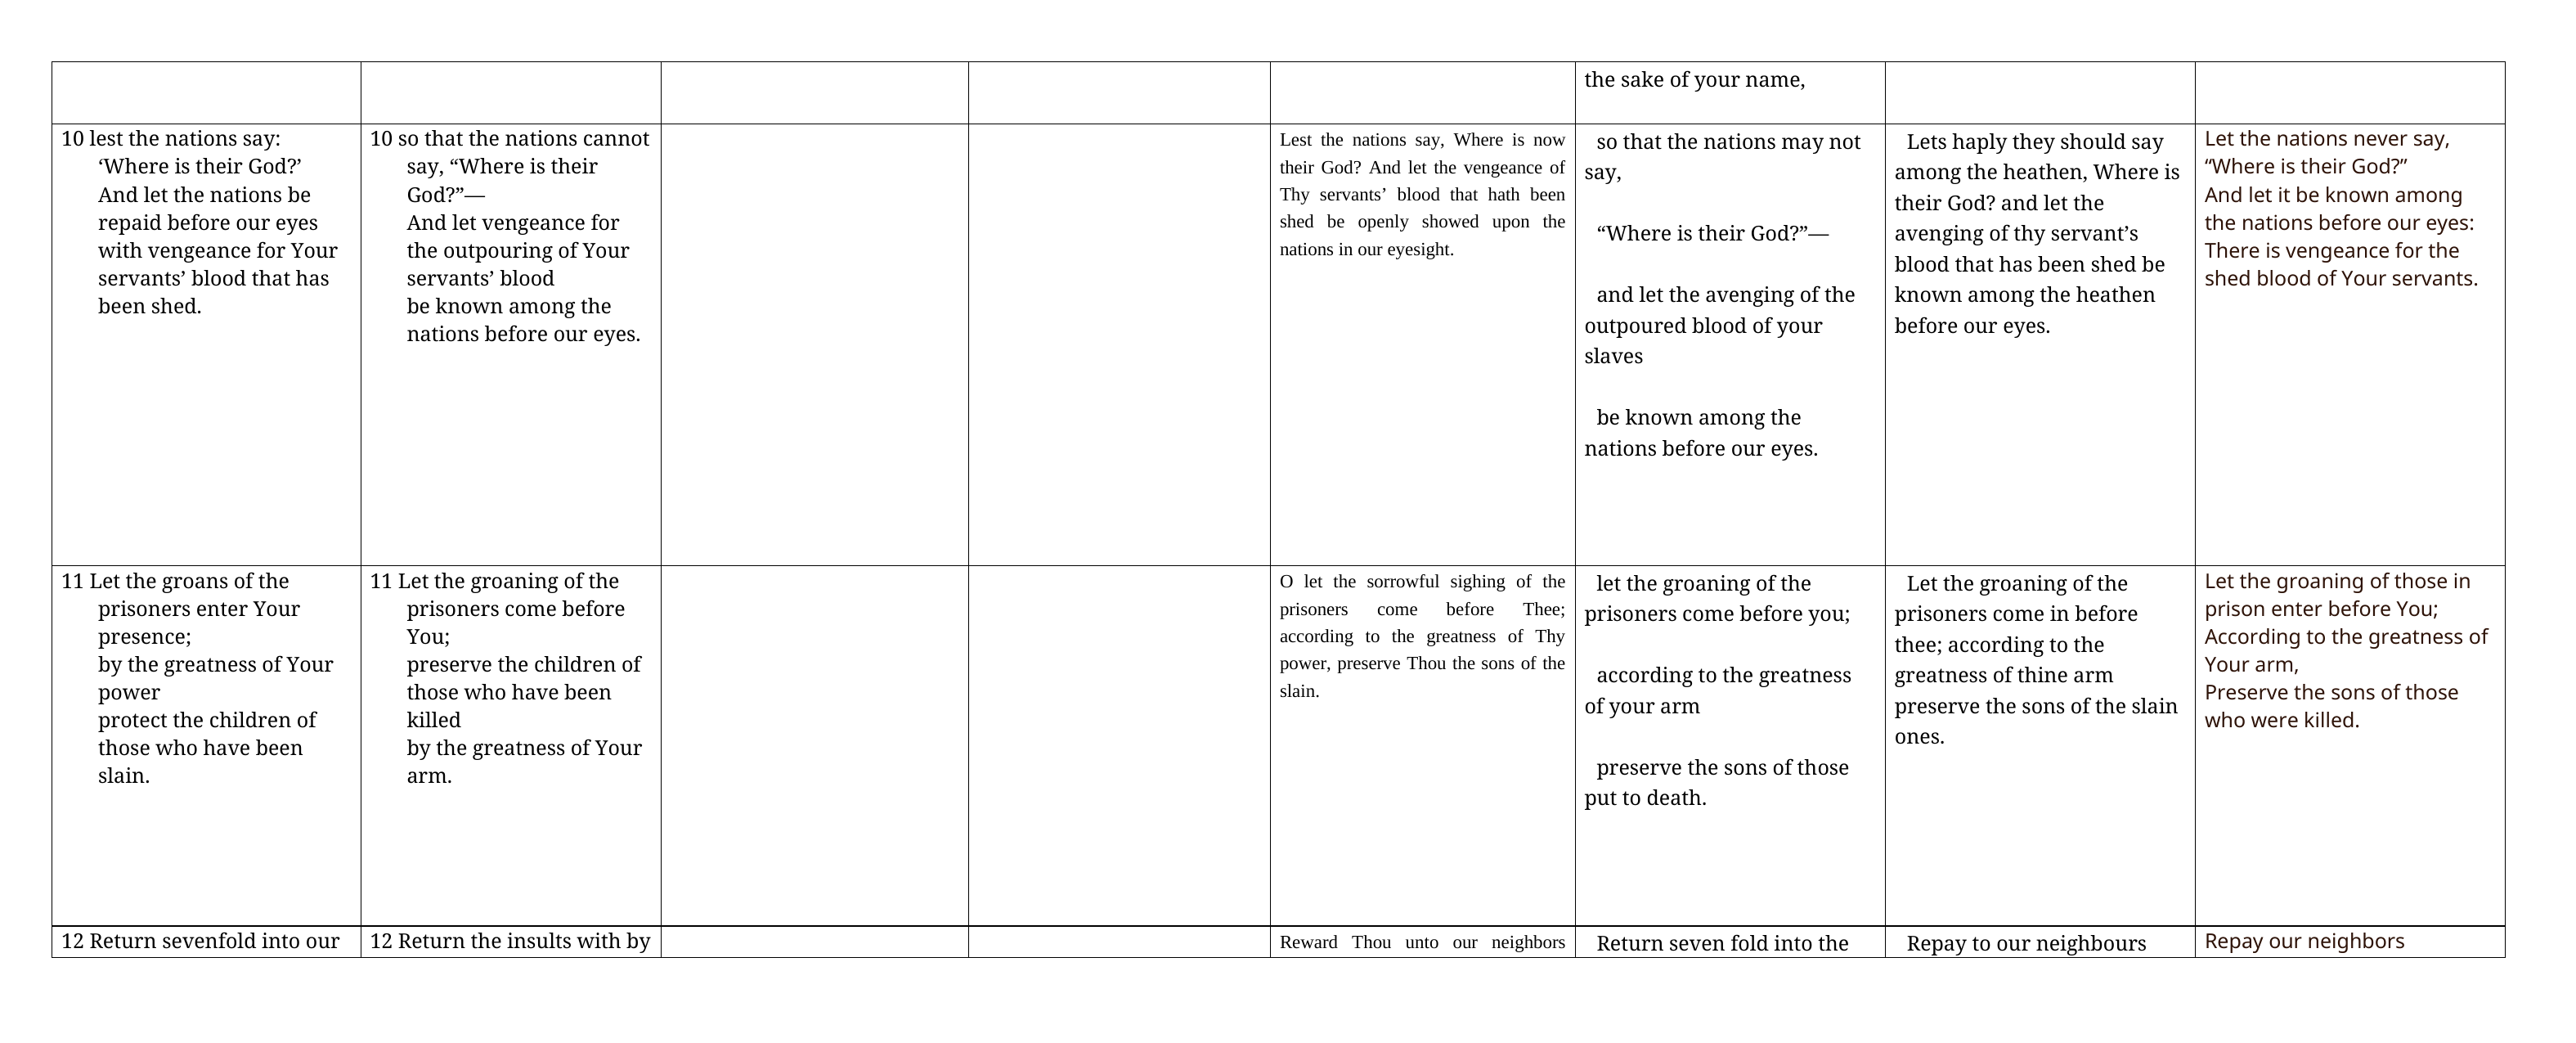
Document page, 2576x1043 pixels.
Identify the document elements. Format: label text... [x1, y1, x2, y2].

table_cell 9 Help us, O God, our Saviour; for the glory of Your name deliver us, O Lord, and forgive our sins for Your name’s sake, [52, 62, 361, 124]
table_cell [662, 566, 968, 925]
table_cell Help us, O god our savior; for the sake of the glory of your name, O Lord, rescue us, and atone for our sins, for the sake of your name, [1576, 62, 1885, 124]
table_cell 11 Let the groaning of the prisoners come before You; preserve the children of those who have been killed by the greatness of Your arm. [361, 566, 661, 925]
table_cell [662, 927, 968, 957]
table_cell [969, 124, 1270, 565]
table_cell let the groaning of the prisoners come before you; according to the greatness of your arm preserve the sons of those put to death. [1576, 566, 1885, 925]
table_cell [969, 566, 1270, 925]
table_cell 12 Return sevenfold into our neighbours’ laps the insults with which they insult You, O Lord. [52, 927, 361, 957]
table_cell Let the groaning of the prisoners come in before thee; according to the greatness of thine arm preserve the sons of the slain ones. [1886, 566, 2195, 925]
table_cell 9 Help us, O God, our Saviour; save us for the [sake of the] glory of Your Name, O Lord, and forgive our sins for the sake of Your Name, [361, 62, 661, 124]
table_cell Repay our neighbors sevenfold into their bosom Their reproach by which they reviled You, O Lord. [2196, 927, 2505, 957]
table_cell Help us, O God our Saviour; for the glory of thy name, O Lord, deliver us; and be merciful to our sins, for thy name’s sake. [1886, 62, 2195, 124]
table_cell Help us, O God our savior; Because of the glory of Your name, O Lord, save us, And be merciful to our sins because of Your name; [2196, 62, 2505, 124]
table_cell 11 Let the groans of the prisoners enter Your presence; by the greatness of Your power protect the children of those who have been slain. [52, 566, 361, 925]
table_cell 12 Return the insults with by which our neighbours insult You sevenfold into their bosom, O Lord. [361, 927, 661, 957]
table_cell [969, 62, 1270, 124]
table_cell [969, 927, 1270, 957]
table_cell Help us, O God our Saviour, for the glory of Thy Name; O Lord, deliver us, and wash away our sins, for Thy Name’s sake, [1271, 62, 1575, 124]
table_cell O let the sorrowful sighing of the prisoners come before Thee; according to the greatness of Thy power, preserve Thou the sons of the slain. [1271, 566, 1575, 925]
table_cell Repay to our neighbours sevenfold into their bosom their reproach, with which they have reproached thee, O Lord. [1886, 927, 2195, 957]
table_cell Let the groaning of those in prison enter before You; According to the greatness of Your arm, Preserve the sons of those who were killed. [2196, 566, 2505, 925]
table_cell [662, 124, 968, 565]
table_cell Return seven fold into the bosom of our neighbors their reproaching with which they reproached you, O Lord! [1576, 927, 1885, 957]
table_cell Reward Thou unto our neighbors seven-fold into their bosom for their blasphemy, wherewith they have blasphemed Thee, O Lord. [1271, 927, 1575, 957]
table_cell [662, 62, 968, 124]
